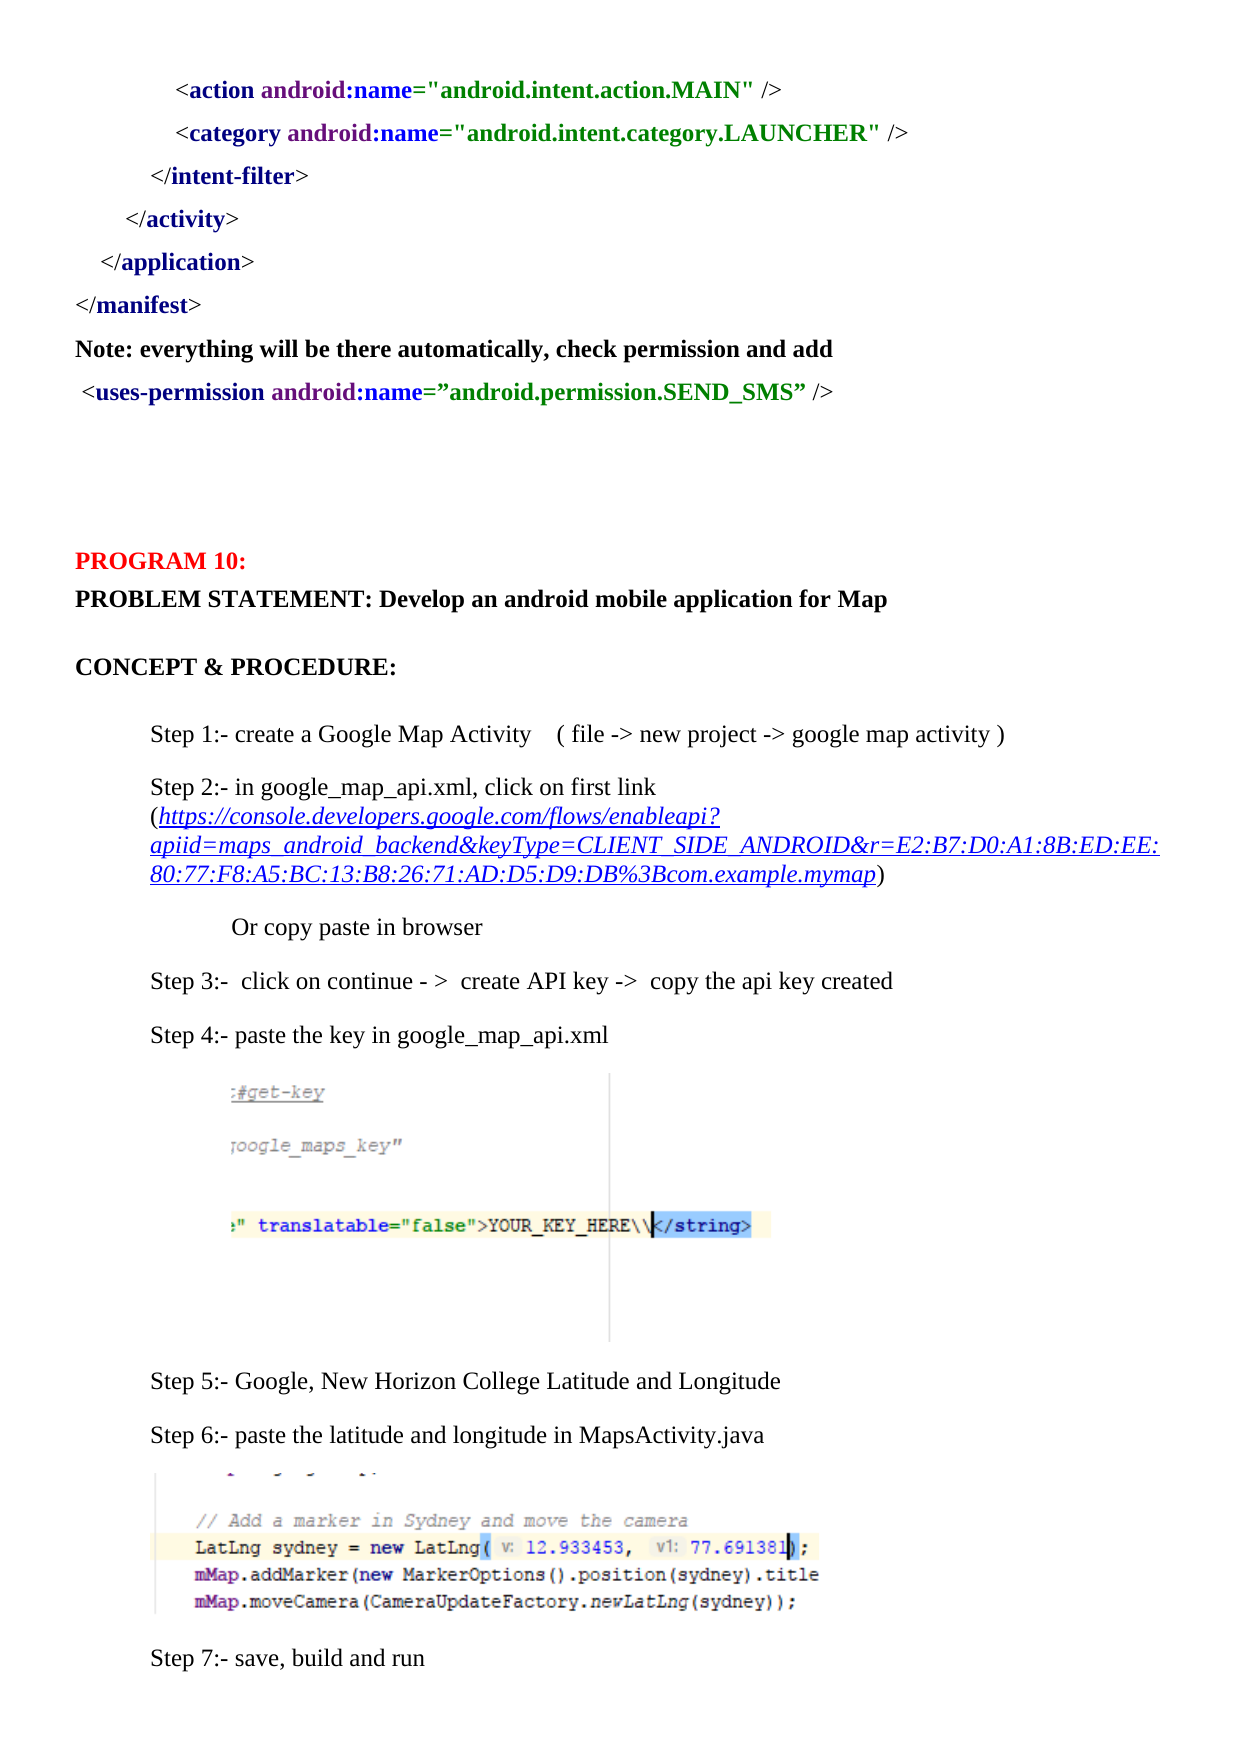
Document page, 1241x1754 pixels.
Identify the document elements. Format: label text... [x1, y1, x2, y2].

subtitle PROBLEM STATEMENT: Develop an android mobile application for Map [75, 584, 1168, 613]
text Step 3:- click on continue - > create API key -> copy the api key created [150, 966, 1165, 995]
subtitle CONCEPT & PROCEDURE: [75, 652, 1165, 680]
text Step 4:- paste the key in google_map_api.xml [150, 1020, 1165, 1049]
text Step 2:- in google_map_api.xml, click on first link (https://console.developers.google.com/flows/enableapi?apiid=maps_android_backend&keyType=CLIENT_SIDE_ANDROID&r=E2:B7:D0:A1:8B:ED:EE:80:77:F8:A5:BC:13:B8:26:71:AD:D5:D9:DB%3Bcom.example.mymap) [150, 772, 1165, 887]
picture [231, 1073, 772, 1342]
text Step 5:- Google, New Horizon College Latitude and Longitude [150, 1366, 1165, 1395]
text Or copy paste in browser [150, 912, 1165, 941]
text Step 7:- save, build and run [150, 1643, 1165, 1672]
text Note: everything will be there automatically, check permission and add [75, 334, 1165, 362]
subtitle PROGRAM 10: [75, 546, 574, 575]
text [75, 75, 1165, 319]
picture [150, 1473, 820, 1619]
text Step 1:- create a Google Map Activity ( file -> new project -> google map activity ) [150, 719, 1165, 747]
text Step 6:- paste the latitude and longitude in MapsActivity.java [150, 1420, 1165, 1449]
text <uses-permission android:name=”android.permission.SEND_SMS” /> [75, 377, 1165, 441]
